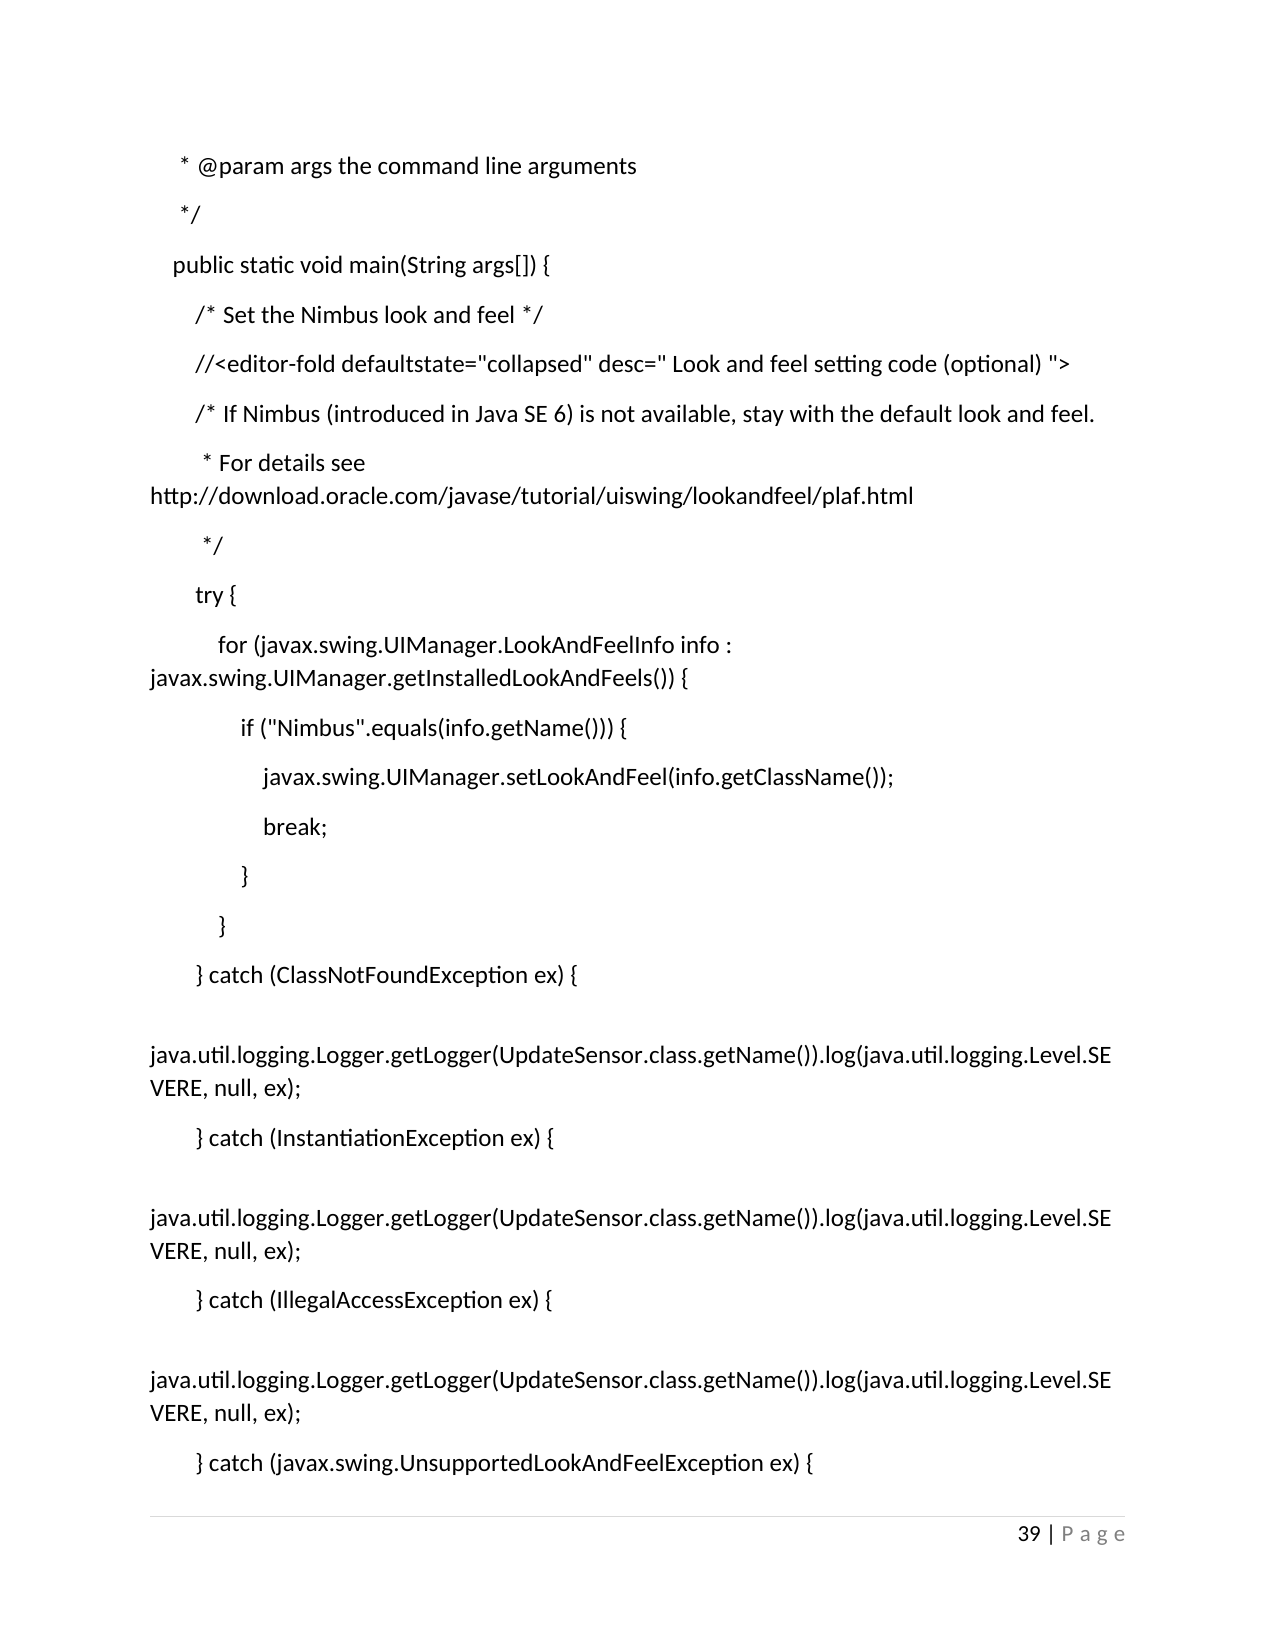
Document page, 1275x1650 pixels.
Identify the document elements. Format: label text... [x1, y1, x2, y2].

text if ("Nimbus".equals(info.getName())) { [150, 712, 1125, 742]
text for (javax.swing.UIManager.LookAndFeelInfo info : javax.swing.UIManager.getInstalledLookAndFeels()) { [150, 629, 1125, 693]
text try { [150, 579, 1125, 610]
text * For details see http://download.oracle.com/javase/tutorial/uiswing/lookandfeel/plaf.html [150, 447, 1125, 511]
text java.util.logging.Logger.getLogger(UpdateSensor.class.getName()).log(java.util.logging.Level.SEVERE, null, ex); [150, 1009, 1125, 1103]
text */ [150, 530, 1125, 561]
text * @param args the command line arguments [150, 150, 1125, 181]
text javax.swing.UIManager.setLookAndFeel(info.getClassName()); [150, 761, 1125, 792]
text } catch (InstantiationException ex) { [150, 1122, 1125, 1153]
text } [150, 910, 1125, 941]
text //<editor-fold defaultstate="collapsed" desc=" Look and feel setting code (optional) "> [150, 348, 1125, 379]
text } catch (javax.swing.UnsupportedLookAndFeelException ex) { [150, 1447, 1125, 1478]
text java.util.logging.Logger.getLogger(UpdateSensor.class.getName()).log(java.util.logging.Level.SEVERE, null, ex); [150, 1172, 1125, 1266]
text break; [150, 811, 1125, 841]
text } catch (IllegalAccessException ex) { [150, 1284, 1125, 1315]
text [150, 1334, 1125, 1428]
text } [150, 860, 1125, 891]
text /* If Nimbus (introduced in Java SE 6) is not available, stay with the default look and feel. [150, 398, 1125, 428]
text /* Set the Nimbus look and feel */ [150, 299, 1125, 329]
text } catch (ClassNotFoundException ex) { [150, 959, 1125, 990]
text public static void main(String args[]) { [150, 249, 1125, 280]
text */ [150, 199, 1125, 230]
